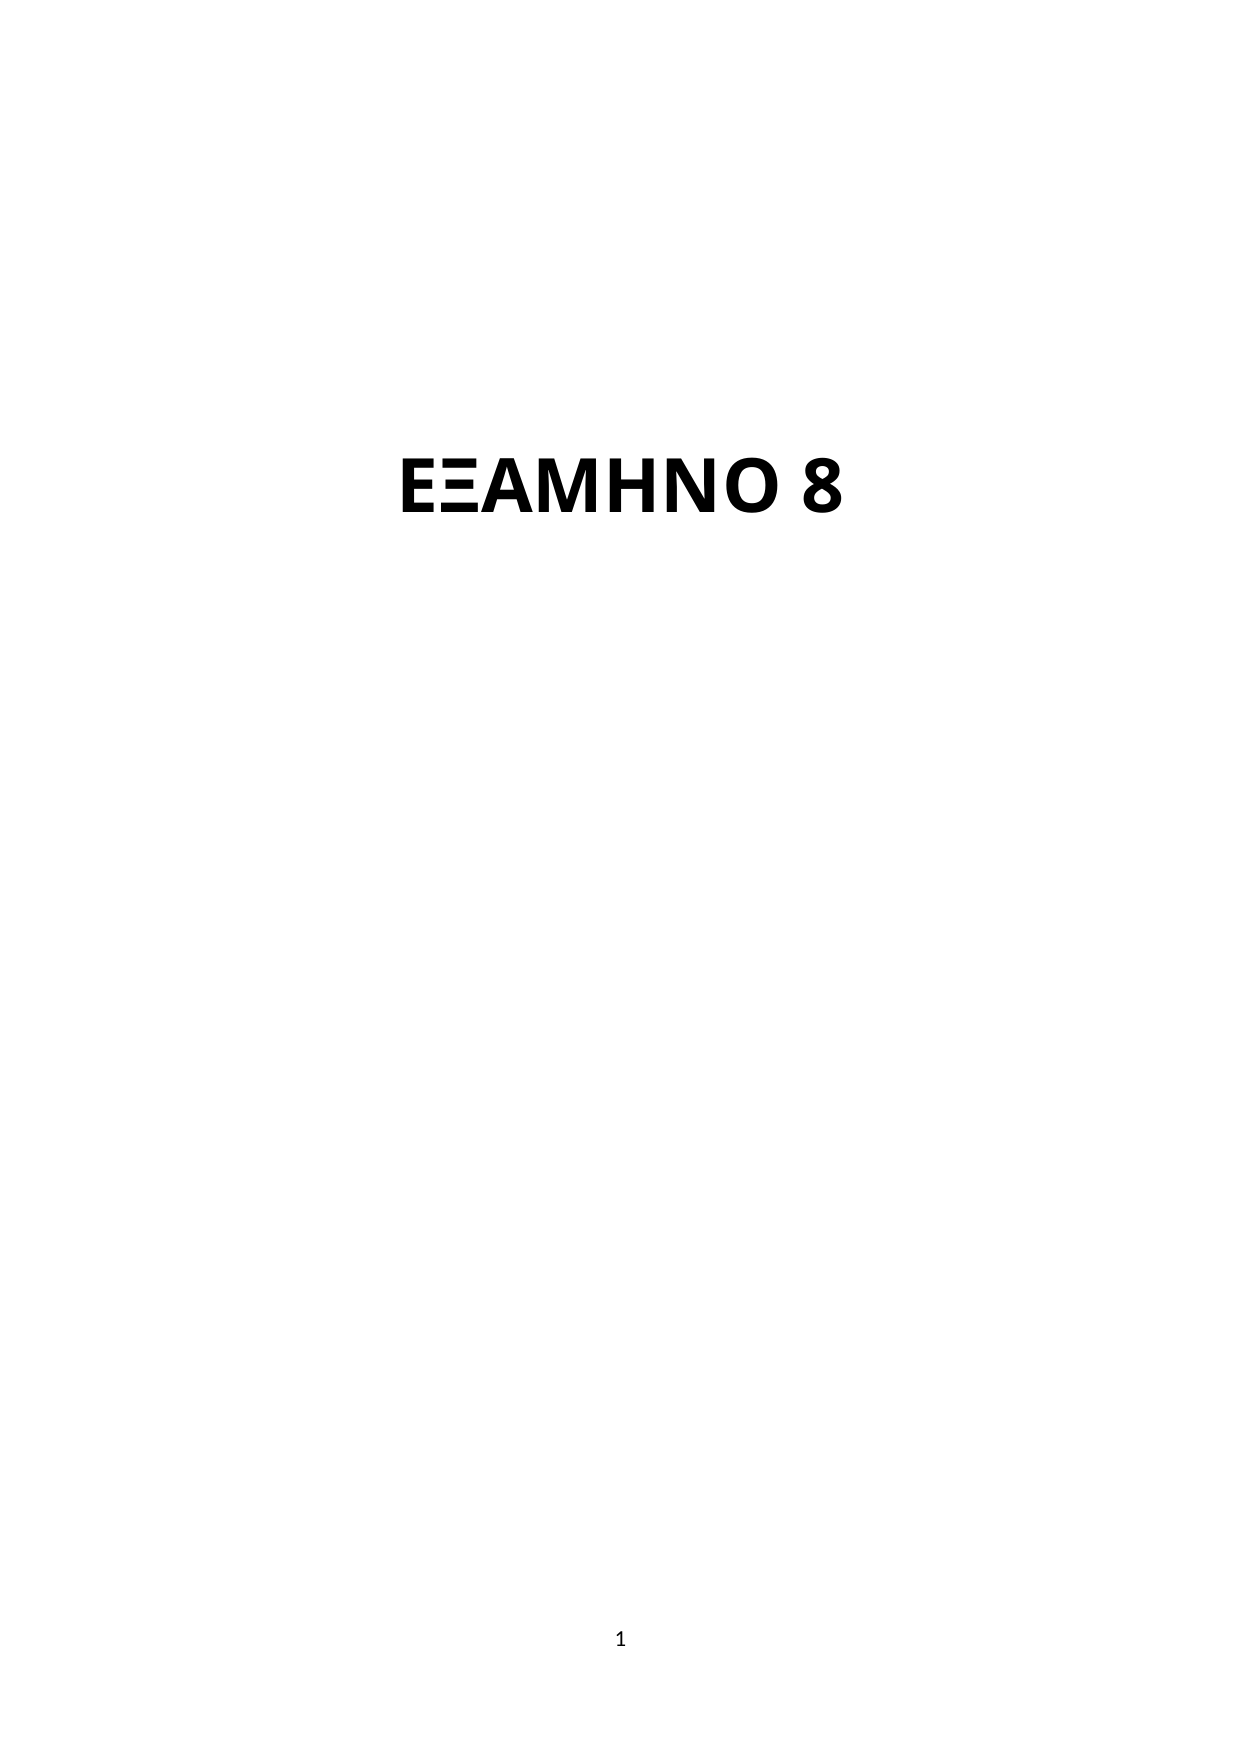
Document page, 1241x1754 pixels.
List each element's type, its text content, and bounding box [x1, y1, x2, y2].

subtitle ΕΞΑΜΗΝΟ 8 [187, 432, 1053, 534]
